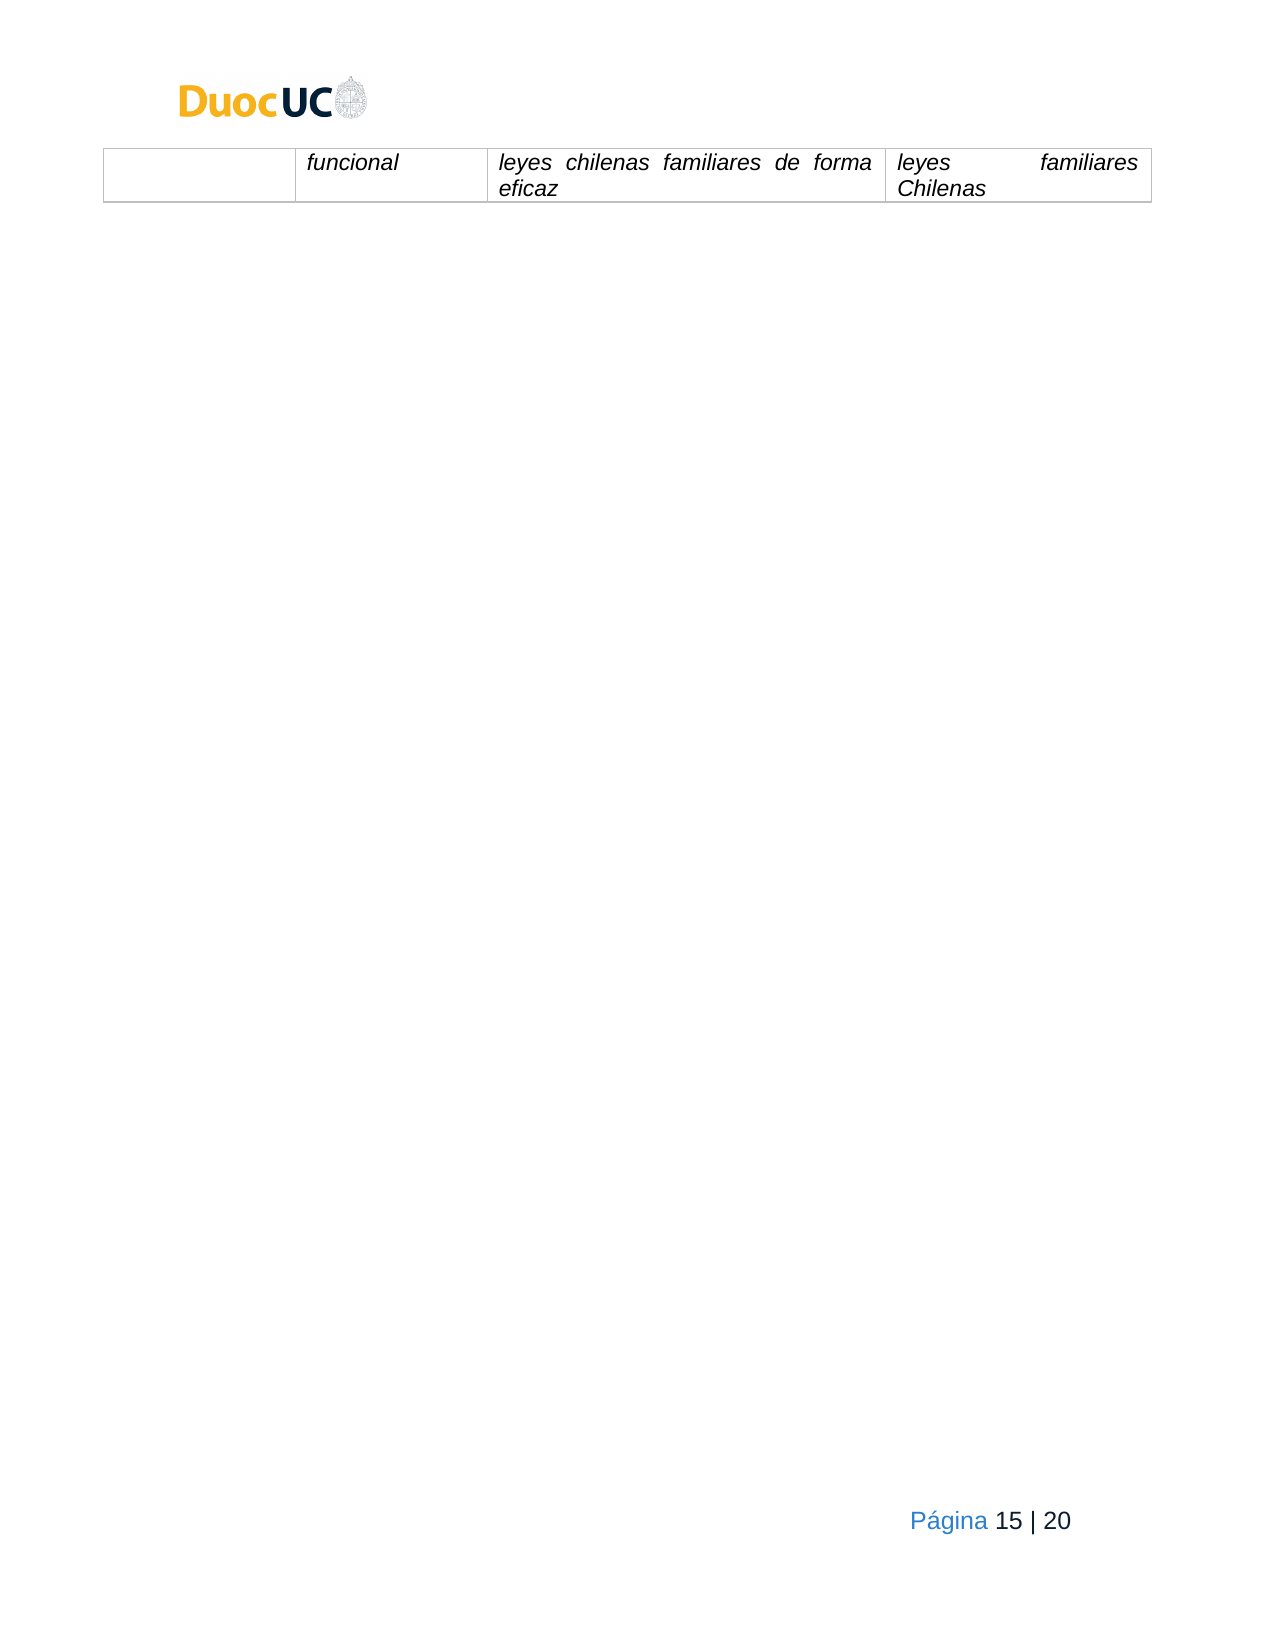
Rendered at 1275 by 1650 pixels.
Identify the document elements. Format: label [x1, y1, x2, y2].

picture [177, 73, 368, 121]
